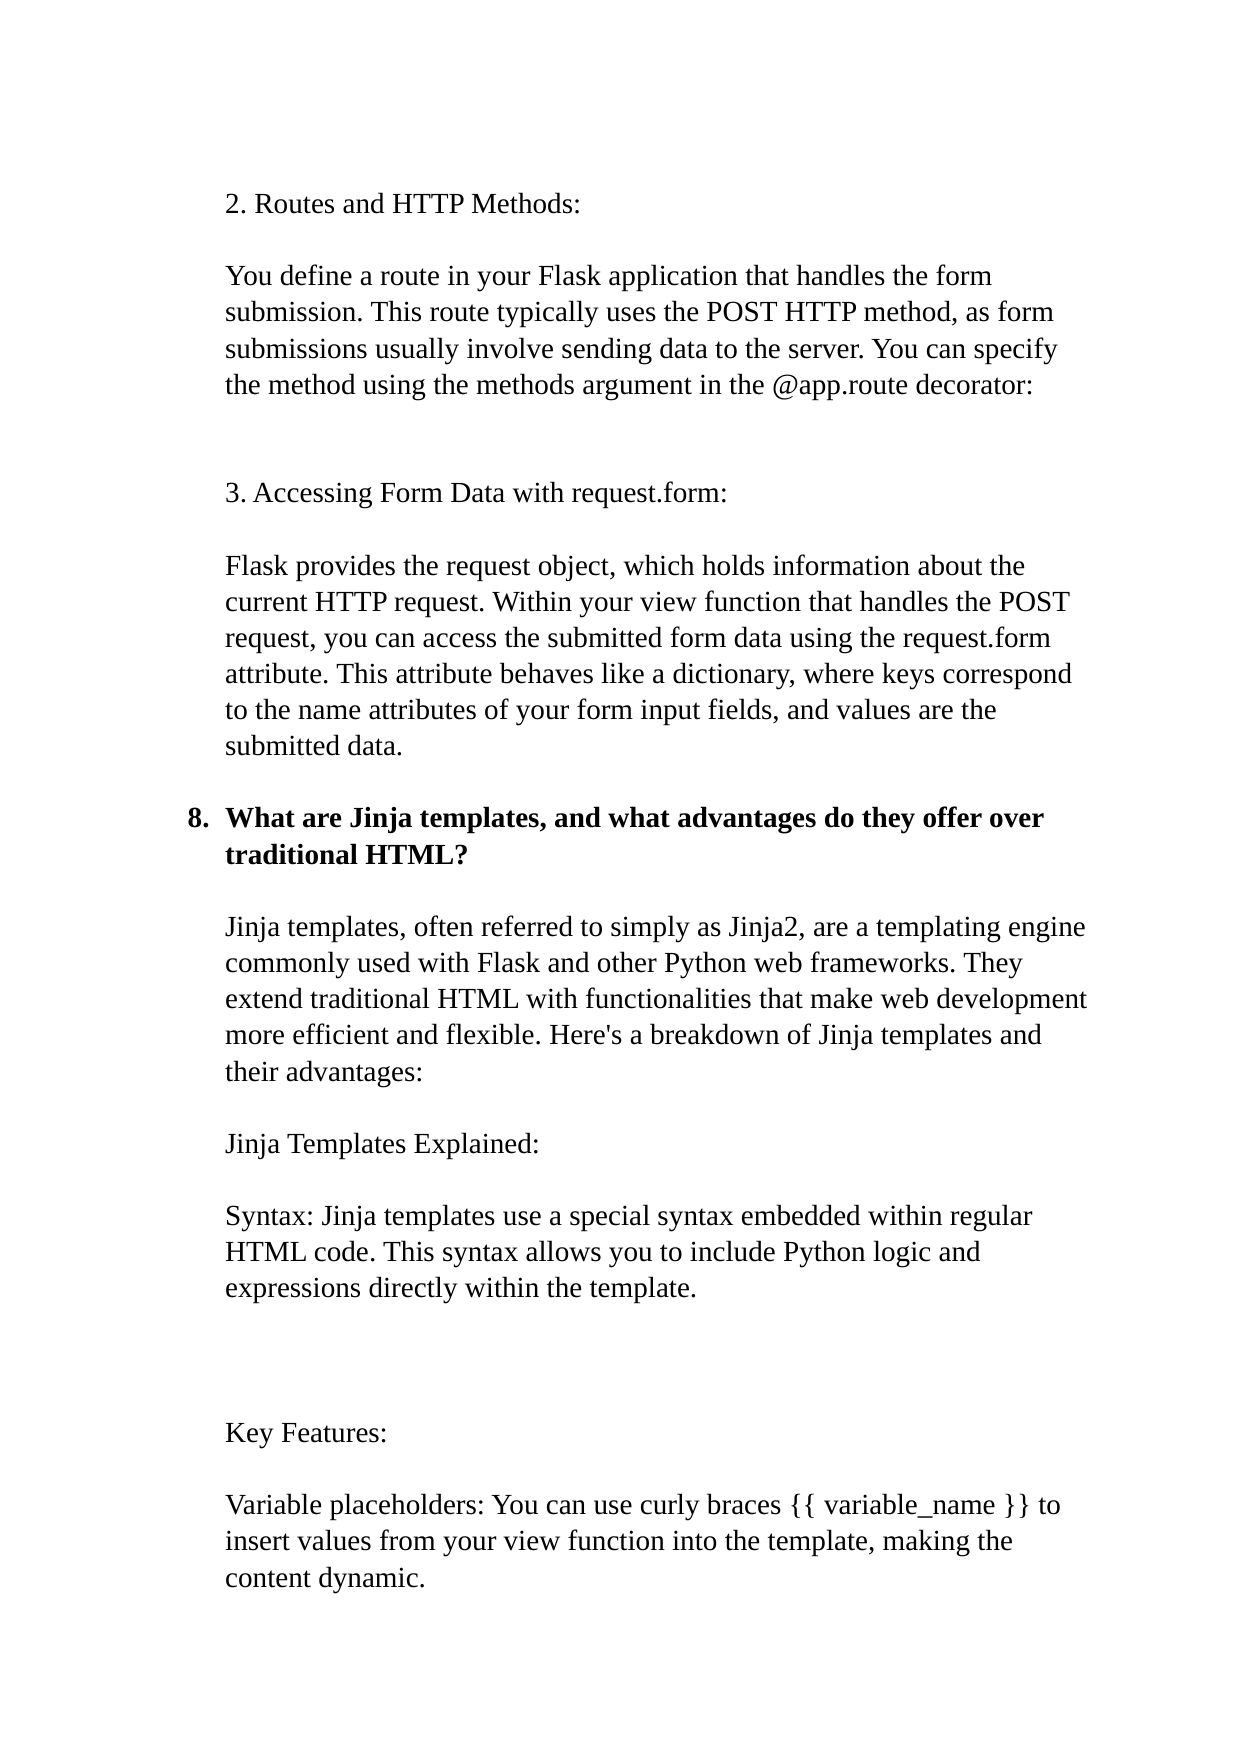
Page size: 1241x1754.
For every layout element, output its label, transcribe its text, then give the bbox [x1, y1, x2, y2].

list 3. Accessing Form Data with request.form: [225, 475, 1090, 509]
list Jinja templates, often referred to simply as Jinja2, are a templating engine commonly used with Flask and other Python web frameworks. They extend traditional HTML with functionalities that make web development more efficient and flexible. Here's a breakdown of Jinja templates and their advantages: [225, 909, 1090, 1087]
list 2. Routes and HTTP Methods: [225, 186, 1090, 220]
list You define a route in your Flask application that handles the form submission. This route typically uses the POST HTTP method, as form submissions usually involve sending data to the server. You can specify the method using the methods argument in the @app.route decorator: [225, 258, 1090, 400]
list What are Jinja templates, and what advantages do they offer over traditional HTML? [187, 801, 1090, 870]
list Flask provides the request object, which holds information about the current HTTP request. Within your view function that handles the POST request, you can access the submitted form data using the request.form attribute. This attribute behaves like a dictionary, where keys correspond to the name attributes of your form input fields, and values are the submitted data. [225, 548, 1090, 762]
list Key Features: [225, 1415, 1090, 1449]
list Variable placeholders: You can use curly braces {{ variable_name }} to insert values from your view function into the template, making the content dynamic. [225, 1487, 1090, 1593]
list Jinja Templates Explained: [225, 1126, 1090, 1159]
list Syntax: Jinja templates use a special syntax embedded within regular HTML code. This syntax allows you to include Python logic and expressions directly within the template. [225, 1198, 1090, 1304]
